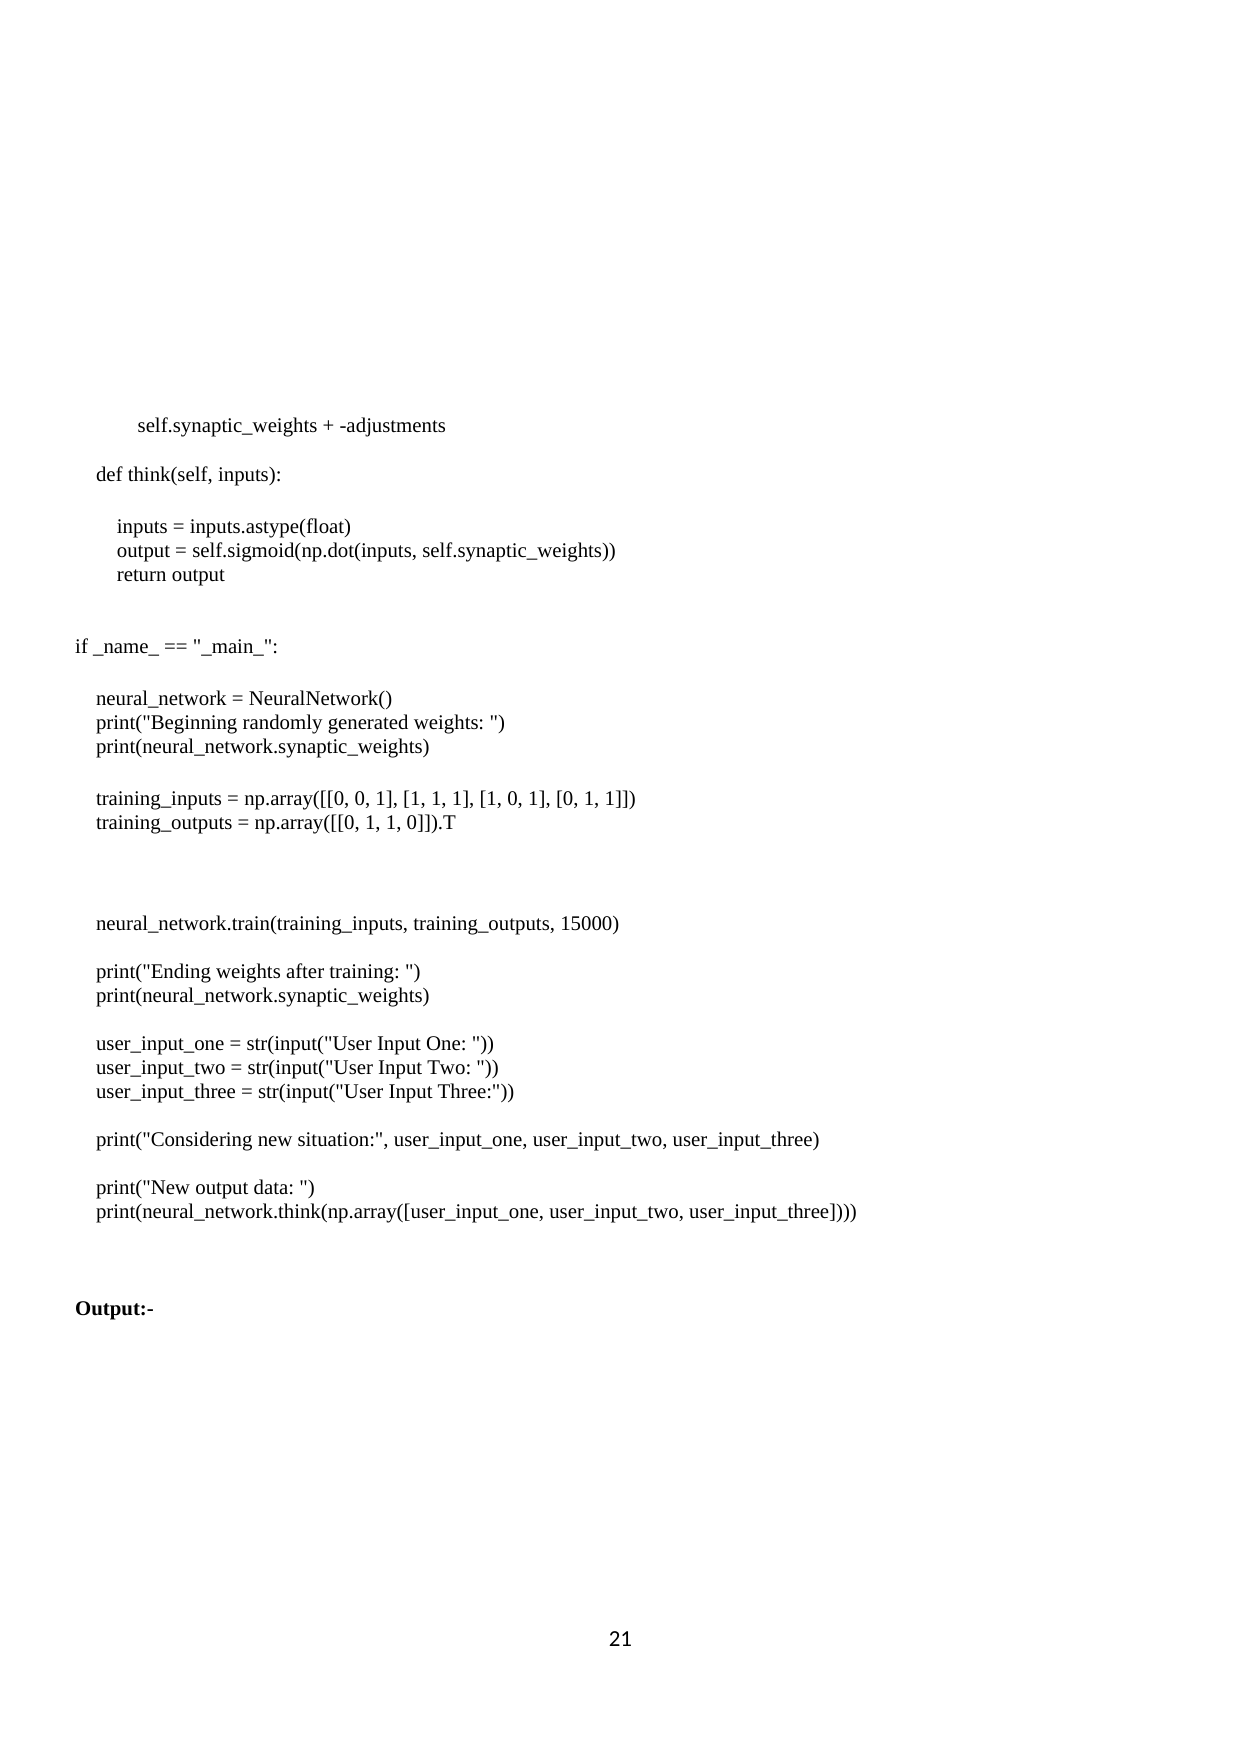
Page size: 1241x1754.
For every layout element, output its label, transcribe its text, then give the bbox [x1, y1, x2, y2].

text if _name_ == "_main_": [75, 634, 1165, 658]
text self.synaptic_weights + -adjustments [75, 413, 1165, 437]
text print("Ending weights after training: ") [75, 959, 1165, 983]
text training_inputs = np.array([[0, 0, 1], [1, 1, 1], [1, 0, 1], [0, 1, 1]]) [75, 786, 1165, 810]
text print("Beginning randomly generated weights: ") [75, 710, 1165, 734]
text def think(self, inputs): [75, 462, 1165, 486]
text print("Considering new situation:", user_input_one, user_input_two, user_input_three) [75, 1127, 1165, 1151]
text inputs = inputs.astype(float) [75, 514, 1165, 538]
text user_input_two = str(input("User Input Two: ")) [75, 1055, 1165, 1079]
text print("New output data: ") [75, 1175, 1165, 1199]
text print(neural_network.synaptic_weights) [75, 983, 1165, 1007]
text print(neural_network.think(np.array([user_input_one, user_input_two, user_input_three]))) [75, 1199, 1165, 1223]
text Output:- [75, 1296, 1165, 1319]
text neural_network = NeuralNetwork() [75, 686, 1165, 710]
text output = self.sigmoid(np.dot(inputs, self.synaptic_weights)) [75, 538, 1165, 562]
text user_input_three = str(input("User Input Three:")) [75, 1079, 1165, 1103]
text neural_network.train(training_inputs, training_outputs, 15000) [75, 911, 1165, 934]
text return output [75, 562, 1165, 586]
text training_outputs = np.array([[0, 1, 1, 0]]).T [75, 810, 1165, 834]
text print(neural_network.synaptic_weights) [75, 734, 1165, 758]
text user_input_one = str(input("User Input One: ")) [75, 1031, 1165, 1055]
